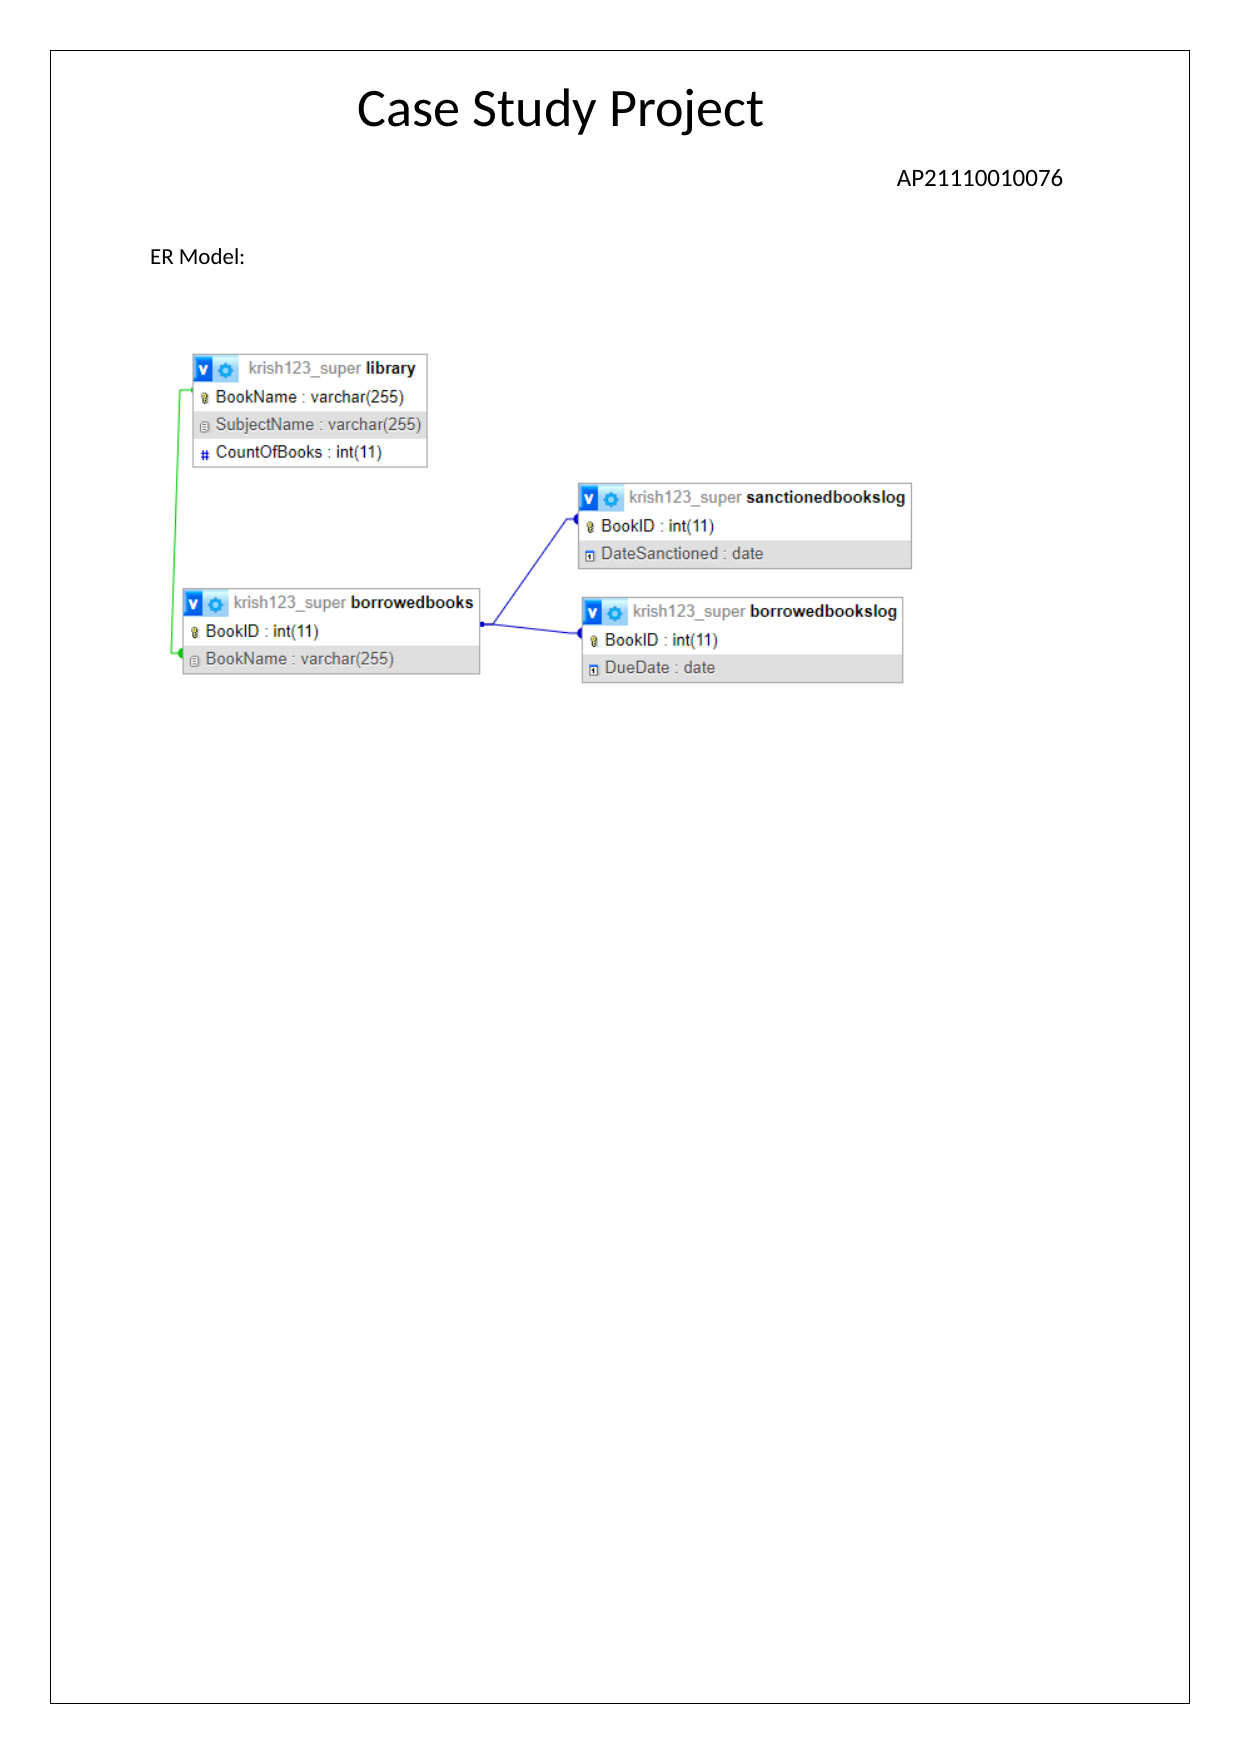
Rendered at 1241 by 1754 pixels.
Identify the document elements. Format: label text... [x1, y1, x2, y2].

text ER Model: [150, 242, 1090, 270]
picture [150, 336, 940, 726]
